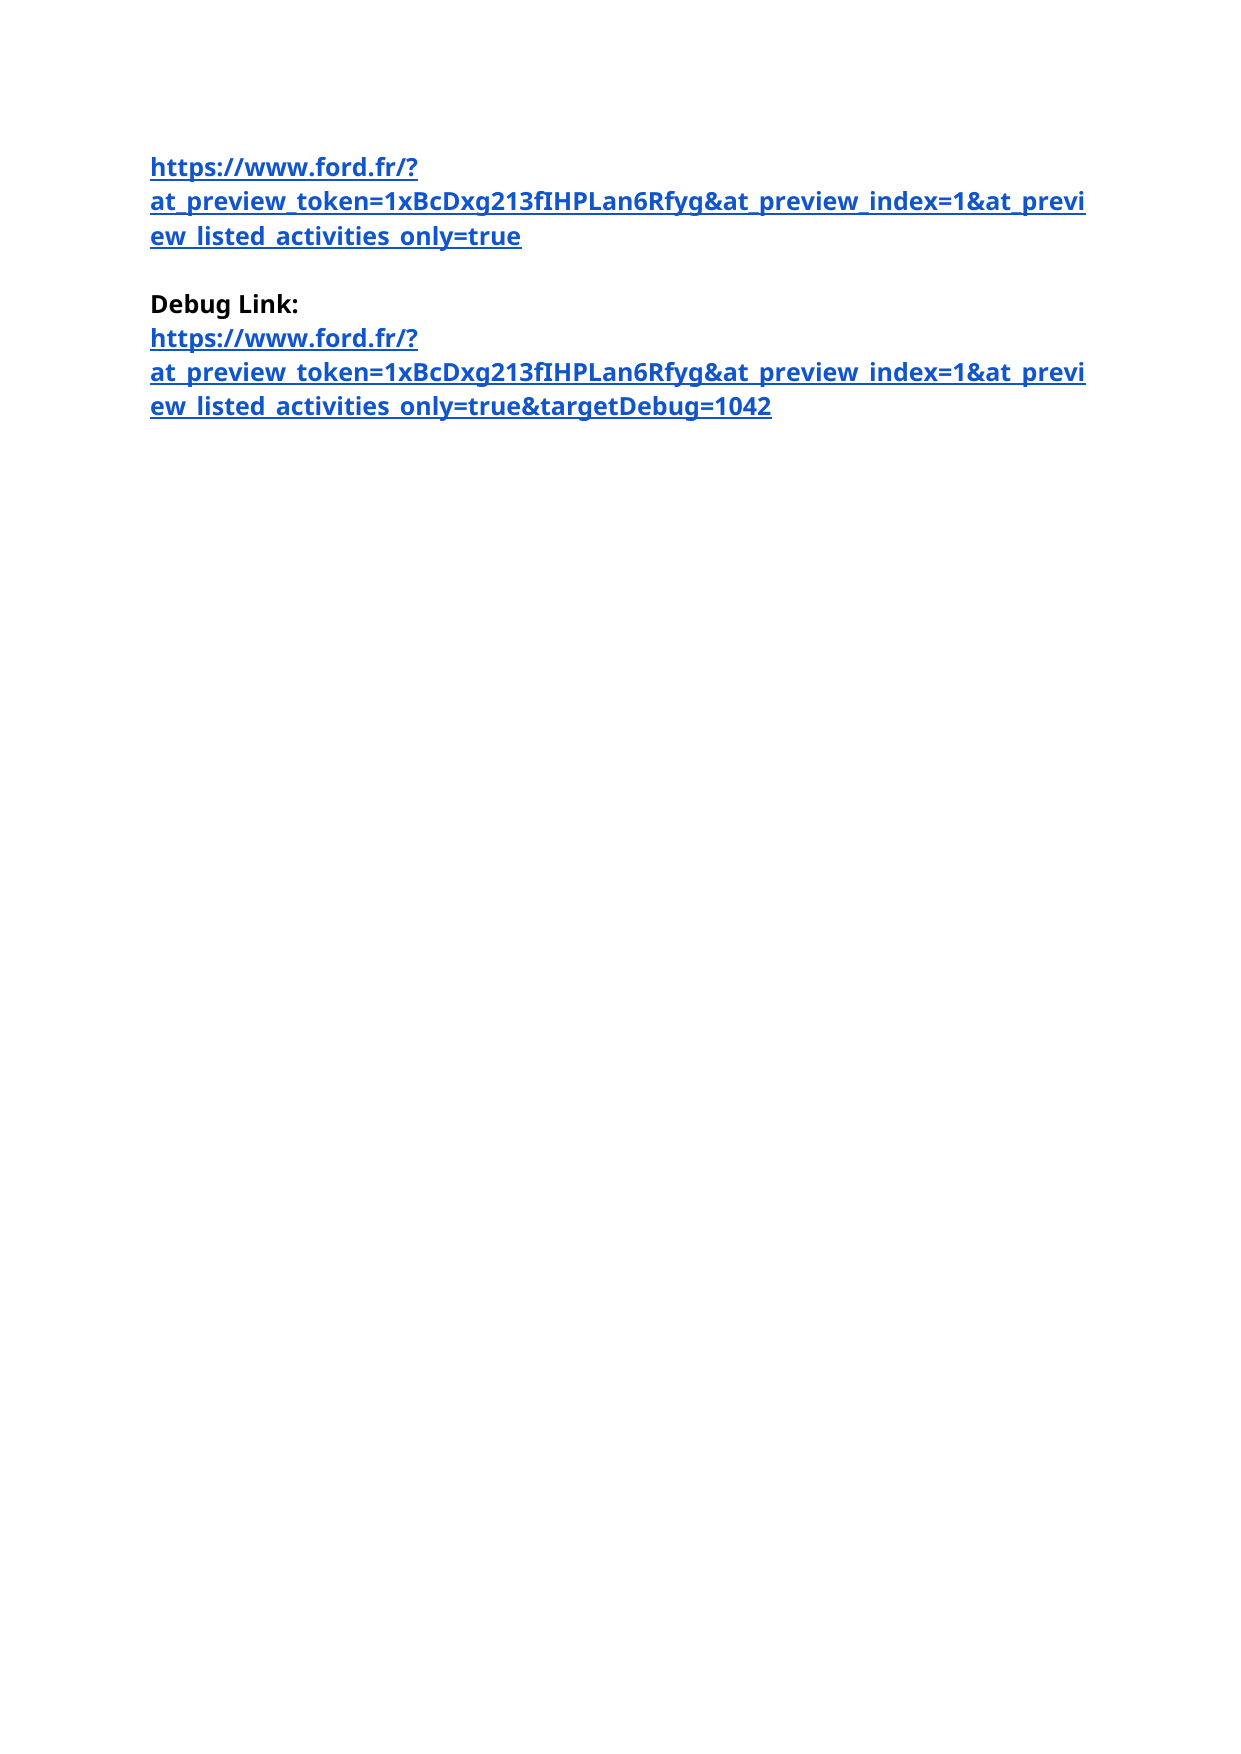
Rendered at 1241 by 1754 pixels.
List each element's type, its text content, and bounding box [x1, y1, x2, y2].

text https://www.ford.fr/?at_preview_token=1xBcDxg213fIHPLan6Rfyg&at_preview_index=1&at_preview_listed_activities_only=true [150, 150, 1090, 252]
text Debug Link: [150, 286, 1090, 320]
text https://www.ford.fr/?at_preview_token=1xBcDxg213fIHPLan6Rfyg&at_preview_index=1&at_preview_listed_activities_only=true&targetDebug=1042 [150, 320, 1090, 422]
